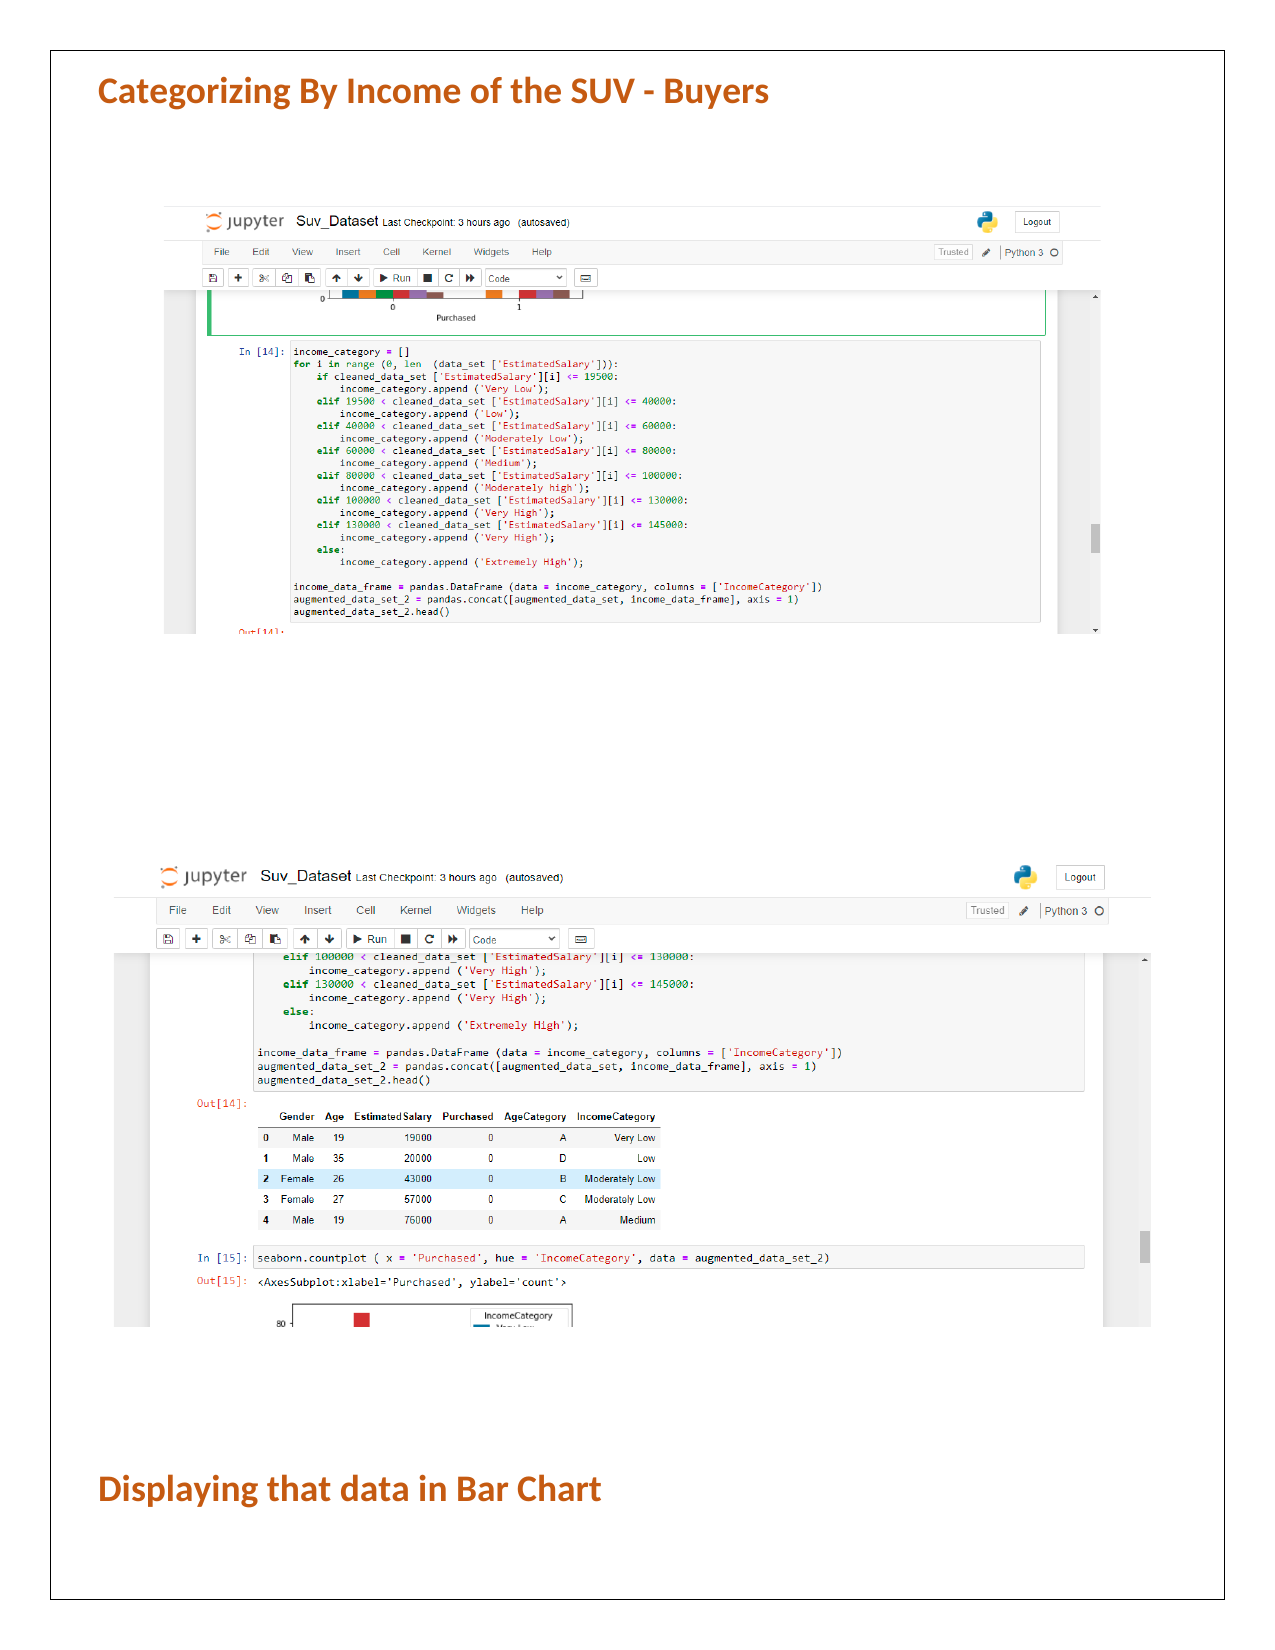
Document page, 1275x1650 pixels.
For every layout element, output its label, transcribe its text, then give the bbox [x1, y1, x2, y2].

text Categorizing By Income of the SUV - Buyers [54, 67, 1210, 112]
picture [113, 863, 1151, 1327]
text Displaying that data in Bar Chart [54, 1464, 1210, 1510]
picture [163, 204, 1101, 634]
